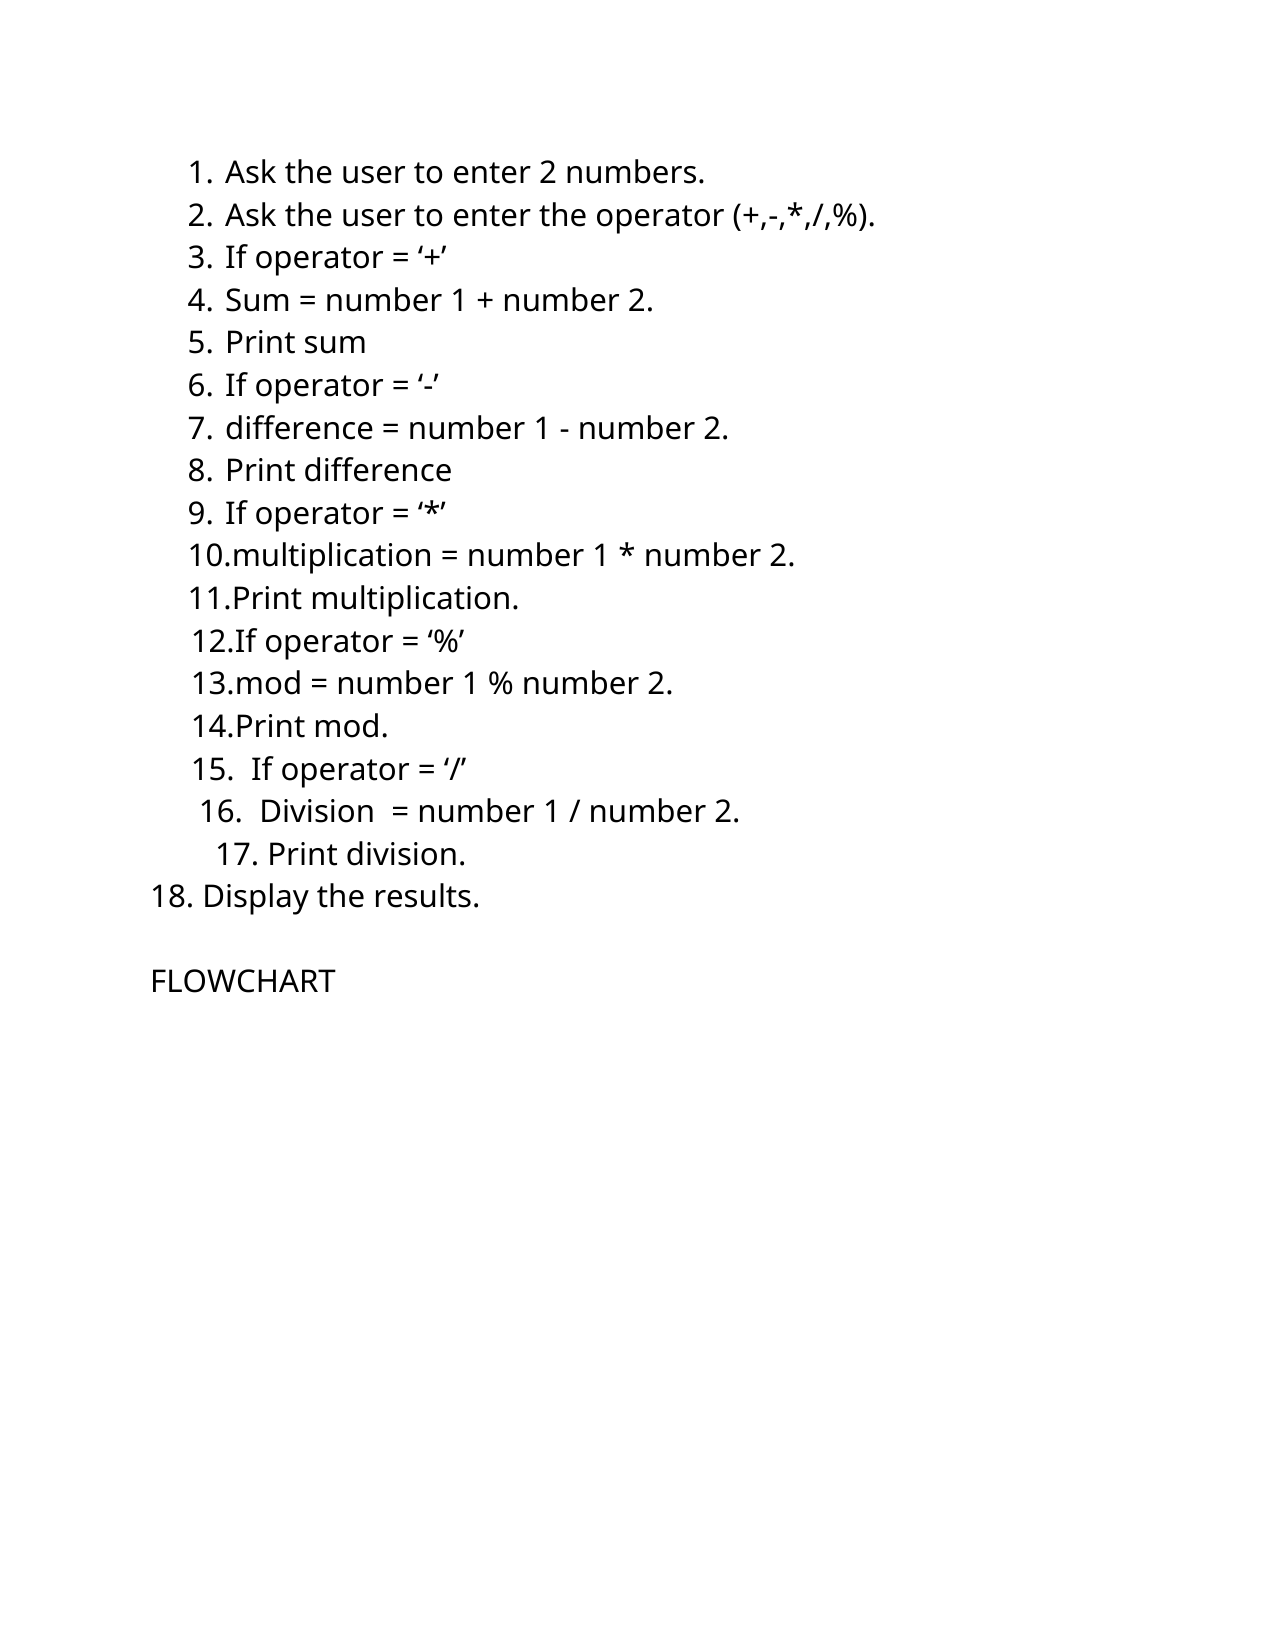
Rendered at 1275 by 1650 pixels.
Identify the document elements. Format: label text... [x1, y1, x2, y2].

text FLOWCHART [150, 959, 1125, 1002]
text 16. Division = number 1 / number 2. [150, 789, 1125, 832]
list Sum = number 1 + number 2. [187, 278, 1125, 320]
list Ask the user to enter the operator (+,-,*,/,%). [187, 193, 1125, 235]
text 11.Print multiplication. [187, 576, 1125, 619]
text 17. Print division. [150, 832, 1125, 874]
text 18. Display the results. [150, 874, 1125, 917]
list If operator = ‘+’ [187, 235, 1125, 278]
text 14.Print mod. [150, 704, 1125, 746]
list Print sum [187, 320, 1125, 363]
list Ask the user to enter 2 numbers. [187, 150, 1125, 193]
list difference = number 1 - number 2. [187, 406, 1125, 448]
text 15. If operator = ‘/’ [150, 746, 1125, 789]
list Print difference [187, 448, 1125, 491]
text 10.multiplication = number 1 * number 2. [187, 533, 1125, 576]
list If operator = ‘*’ [187, 491, 1125, 533]
text 12.If operator = ‘%’ [150, 619, 1125, 661]
list If operator = ‘-’ [187, 363, 1125, 406]
text 13.mod = number 1 % number 2. [150, 661, 1125, 704]
